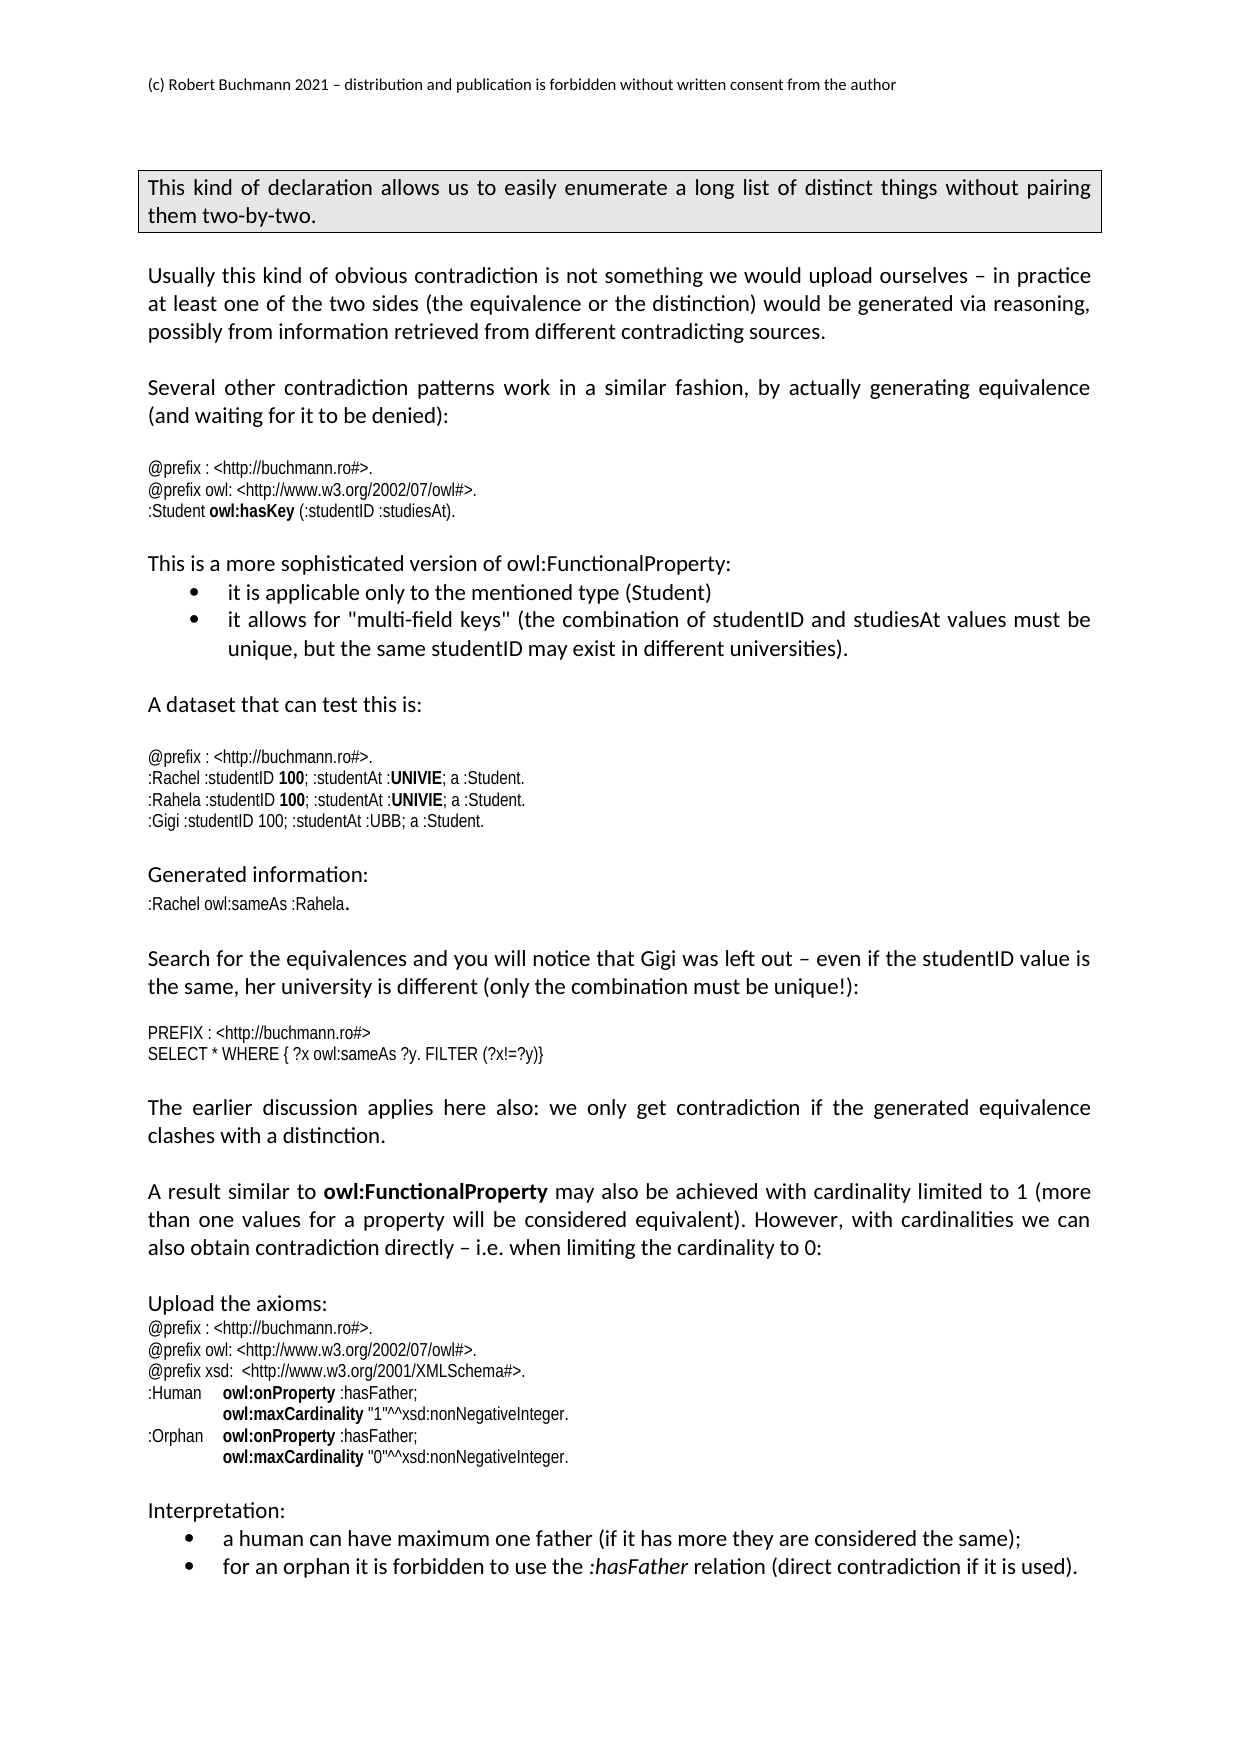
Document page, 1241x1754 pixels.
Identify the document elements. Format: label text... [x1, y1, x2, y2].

text Generated information: [148, 860, 1093, 888]
text PREFIX : <http://buchmann.ro#> [148, 1022, 1093, 1043]
text Usually this kind of obvious contradiction is not something we would upload ourselves – in practice at least one of the two sides (the equivalence or the distinction) would be generated via reasoning, possibly from information retrieved from different contradicting sources. [148, 261, 1093, 345]
text :Rachel owl:sameAs :Rahela. [148, 888, 1093, 916]
text :Student owl:hasKey (:studentID :studiesAt). [148, 500, 1093, 522]
text :Gigi :studentID 100; :studentAt :UBB; a :Student. [148, 810, 1093, 832]
list it allows for "multi-field keys" (the combination of studentID and studiesAt values must be unique, but the same studentID may exist in different universities). [190, 606, 1093, 662]
text SELECT * WHERE { ?x owl:sameAs ?y. FILTER (?x!=?y)} [148, 1043, 1093, 1065]
text @prefix : <http://buchmann.ro#>. [148, 457, 1093, 478]
list for an orphan it is forbidden to use the :hasFather relation (direct contradiction if it is used). [185, 1552, 1093, 1580]
text Upload the axioms: [148, 1289, 1093, 1317]
text owl:maxCardinality "1"^^xsd:nonNegativeInteger. [148, 1403, 1093, 1425]
text A dataset that can test this is: [148, 690, 1093, 718]
list it is applicable only to the mentioned type (Student) [190, 578, 1093, 606]
text owl:maxCardinality "0"^^xsd:nonNegativeInteger. [148, 1446, 1093, 1468]
text The earlier discussion applies here also: we only get contradiction if the generated equivalence clashes with a distinction. [148, 1093, 1093, 1149]
text Interpretation: [148, 1496, 1093, 1524]
text @prefix xsd: <http://www.w3.org/2001/XMLSchema#>. [148, 1360, 1093, 1382]
text @prefix : <http://buchmann.ro#>. [148, 746, 1093, 767]
text This is a more sophisticated version of owl:FunctionalProperty: [148, 549, 1093, 578]
text :Human owl:onProperty :hasFather; [148, 1382, 1093, 1403]
text @prefix owl: <http://www.w3.org/2002/07/owl#>. [148, 1338, 1093, 1360]
text Several other contradiction patterns work in a similar fashion, by actually generating equivalence (and waiting for it to be denied): [148, 373, 1093, 429]
text @prefix : <http://buchmann.ro#>. [148, 1317, 1093, 1338]
text :Orphan owl:onProperty :hasFather; [148, 1425, 1093, 1446]
text @prefix owl: <http://www.w3.org/2002/07/owl#>. [148, 478, 1093, 500]
text Search for the equivalences and you will notice that Gigi was left out – even if the studentID value is the same, her university is different (only the combination must be unique!): [148, 944, 1093, 1000]
text :Rachel :studentID 100; :studentAt :UNIVIE; a :Student. [148, 767, 1093, 789]
text This kind of declaration allows us to easily enumerate a long list of distinct things without pairing them two-by-two. [139, 171, 1101, 232]
text A result similar to owl:FunctionalProperty may also be achieved with cardinality limited to 1 (more than one values for a property will be considered equivalent). However, with cardinalities we can also obtain contradiction directly – i.e. when limiting the cardinality to 0: [148, 1177, 1093, 1261]
text :Rahela :studentID 100; :studentAt :UNIVIE; a :Student. [148, 789, 1093, 810]
list a human can have maximum one father (if it has more they are considered the same); [185, 1524, 1093, 1552]
